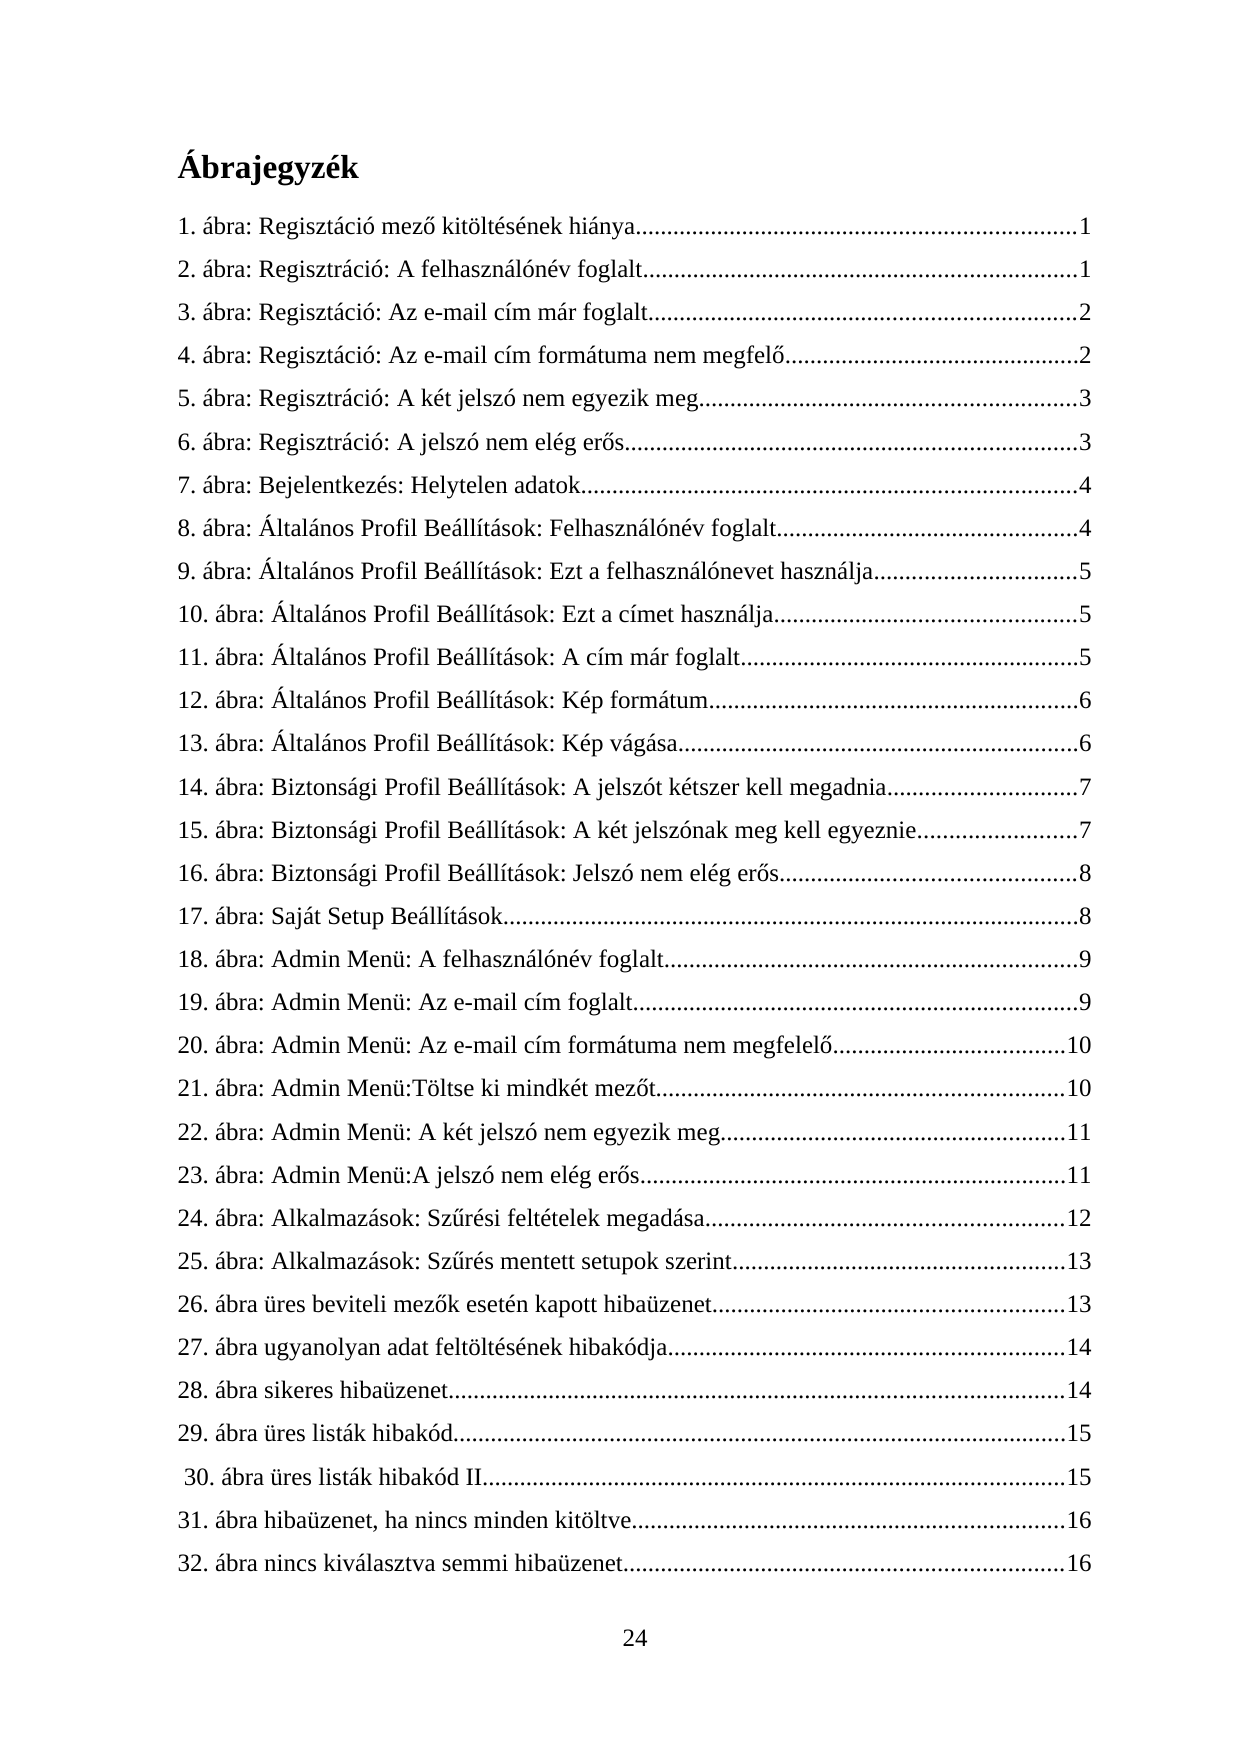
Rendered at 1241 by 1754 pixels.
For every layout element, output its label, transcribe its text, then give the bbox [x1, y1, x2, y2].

text 21. ábra: Admin Menü:Töltse ki mindkét mezőt 10 [177, 1073, 1092, 1102]
text 24. ábra: Alkalmazások: Szűrési feltételek megadása 12 [177, 1203, 1092, 1232]
text 26. ábra üres beviteli mezők esetén kapott hibaüzenet 13 [177, 1289, 1092, 1318]
text 22. ábra: Admin Menü: A két jelszó nem egyezik meg 11 [177, 1117, 1092, 1145]
text 14. ábra: Biztonsági Profil Beállítások: A jelszót kétszer kell megadnia 7 [177, 772, 1092, 800]
text 18. ábra: Admin Menü: A felhasználónév foglalt 9 [177, 944, 1092, 973]
text 5. ábra: Regisztráció: A két jelszó nem egyezik meg 3 [177, 383, 1092, 412]
text 4. ábra: Regisztáció: Az e-mail cím formátuma nem megfelő 2 [177, 340, 1092, 369]
text 7. ábra: Bejelentkezés: Helytelen adatok 4 [177, 470, 1092, 498]
text 1. ábra: Regisztáció mező kitöltésének hiánya 1 [177, 211, 1092, 240]
text 20. ábra: Admin Menü: Az e-mail cím formátuma nem megfelelő 10 [177, 1030, 1092, 1059]
text 27. ábra ugyanolyan adat feltöltésének hibakódja 14 [177, 1332, 1092, 1361]
text 25. ábra: Alkalmazások: Szűrés mentett setupok szerint 13 [177, 1246, 1092, 1275]
text 23. ábra: Admin Menü:A jelszó nem elég erős 11 [177, 1160, 1092, 1188]
text 17. ábra: Saját Setup Beállítások 8 [177, 901, 1092, 930]
text 32. ábra nincs kiválasztva semmi hibaüzenet 16 [177, 1548, 1092, 1577]
text 3. ábra: Regisztáció: Az e-mail cím már foglalt 2 [177, 297, 1092, 326]
text 8. ábra: Általános Profil Beállítások: Felhasználónév foglalt 4 [177, 513, 1092, 542]
text 6. ábra: Regisztráció: A jelszó nem elég erős 3 [177, 427, 1092, 455]
text 31. ábra hibaüzenet, ha nincs minden kitöltve 16 [177, 1505, 1092, 1533]
subtitle Ábrajegyzék [177, 148, 1092, 186]
text 16. ábra: Biztonsági Profil Beállítások: Jelszó nem elég erős 8 [177, 858, 1092, 887]
text 11. ábra: Általános Profil Beállítások: A cím már foglalt 5 [177, 642, 1092, 671]
text 28. ábra sikeres hibaüzenet 14 [177, 1375, 1092, 1404]
text 29. ábra üres listák hibakód 15 [177, 1418, 1092, 1447]
text 30. ábra üres listák hibakód II. 15 [177, 1462, 1092, 1490]
text 9. ábra: Általános Profil Beállítások: Ezt a felhasználónevet használja 5 [177, 556, 1092, 585]
text 13. ábra: Általános Profil Beállítások: Kép vágása 6 [177, 728, 1092, 757]
text 15. ábra: Biztonsági Profil Beállítások: A két jelszónak meg kell egyeznie 7 [177, 815, 1092, 843]
text 12. ábra: Általános Profil Beállítások: Kép formátum 6 [177, 685, 1092, 714]
text 10. ábra: Általános Profil Beállítások: Ezt a címet használja 5 [177, 599, 1092, 628]
text 2. ábra: Regisztráció: A felhasználónév foglalt 1 [177, 254, 1092, 283]
text 19. ábra: Admin Menü: Az e-mail cím foglalt 9 [177, 987, 1092, 1016]
